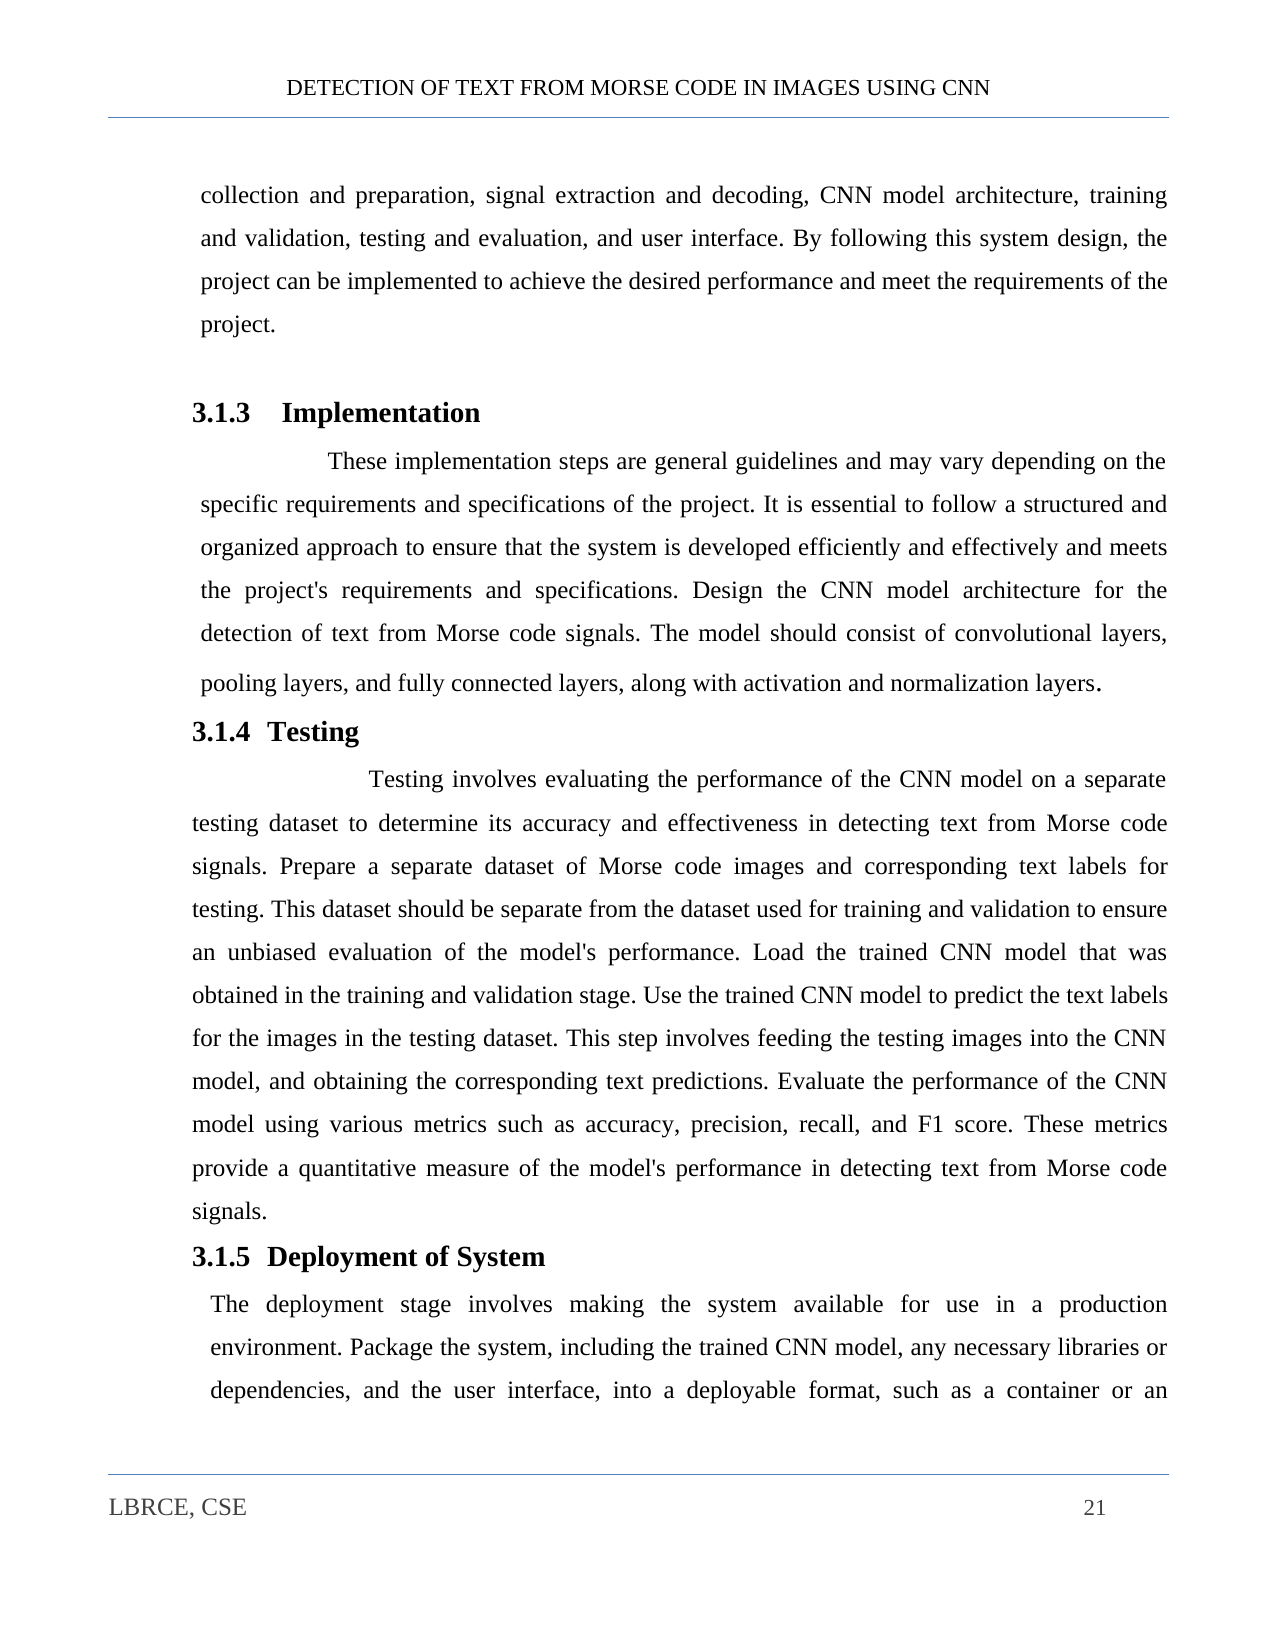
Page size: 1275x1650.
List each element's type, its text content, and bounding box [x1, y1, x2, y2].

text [200, 180, 1169, 338]
text These implementation steps are general guidelines and may vary depending on the specific requirements and specifications of the project. It is essential to follow a structured and organized approach to ensure that the system is developed efficiently and effectively and meets the project's requirements and specifications. Design the CNN model architecture for the detection of text from Morse code signals. The model should consist of convolutional layers, pooling layers, and fully connected layers, along with activation and normalization layers. [200, 446, 1169, 697]
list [210, 1289, 1169, 1404]
list Implementation [192, 396, 1169, 429]
list Testing [192, 714, 1169, 748]
text Testing involves evaluating the performance of the CNN model on a separate testing dataset to determine its accuracy and effectiveness in detecting text from Morse code signals. Prepare a separate dataset of Morse code images and corresponding text labels for testing. This dataset should be separate from the dataset used for training and validation to ensure an unbiased evaluation of the model's performance. Load the trained CNN model that was obtained in the training and validation stage. Use the trained CNN model to predict the text labels for the images in the testing dataset. This step involves feeding the testing images into the CNN model, and obtaining the corresponding text predictions. Evaluate the performance of the CNN model using various metrics such as accuracy, precision, recall, and F1 score. These metrics provide a quantitative measure of the model's performance in detecting text from Morse code signals. [192, 764, 1169, 1224]
list Deployment of System [192, 1239, 1169, 1272]
